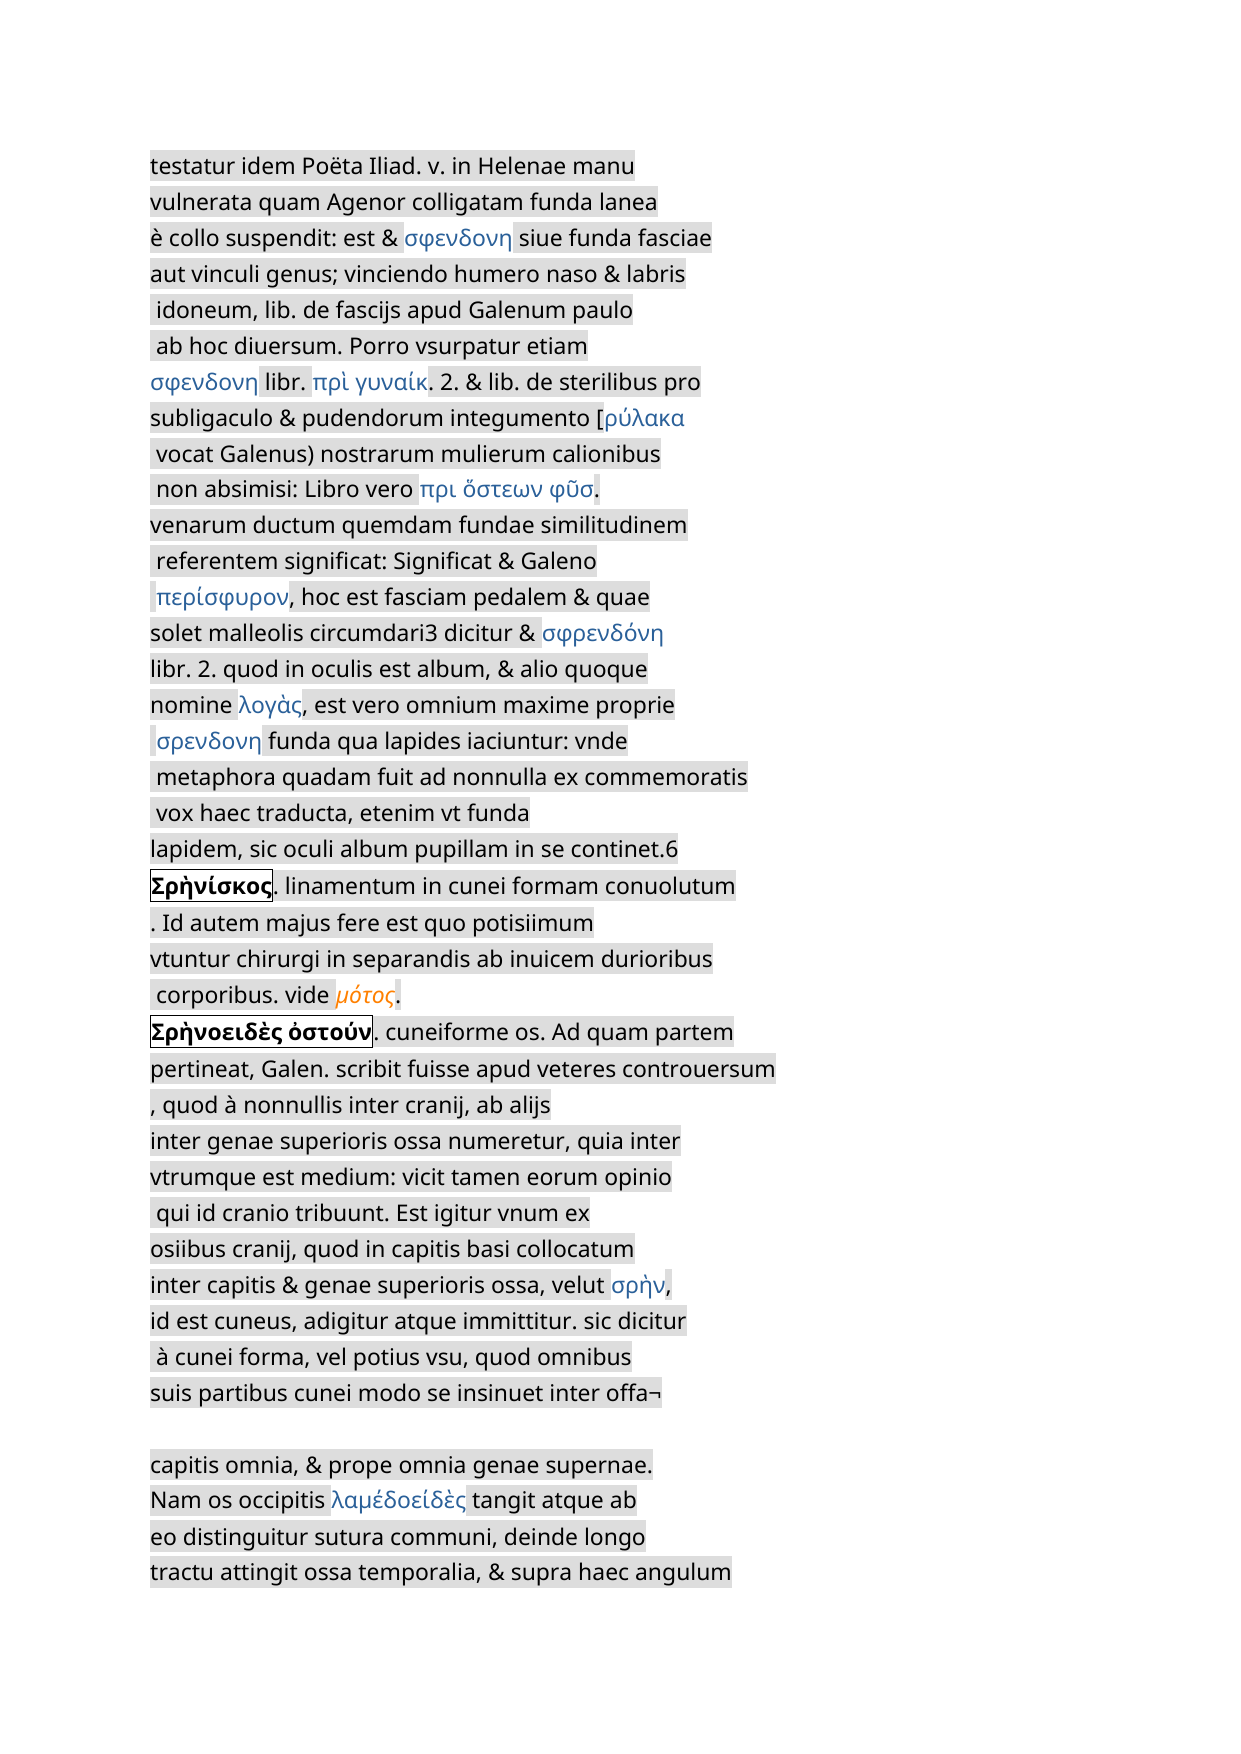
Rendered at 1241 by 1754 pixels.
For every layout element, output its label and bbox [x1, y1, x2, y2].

text [150, 150, 1090, 1588]
